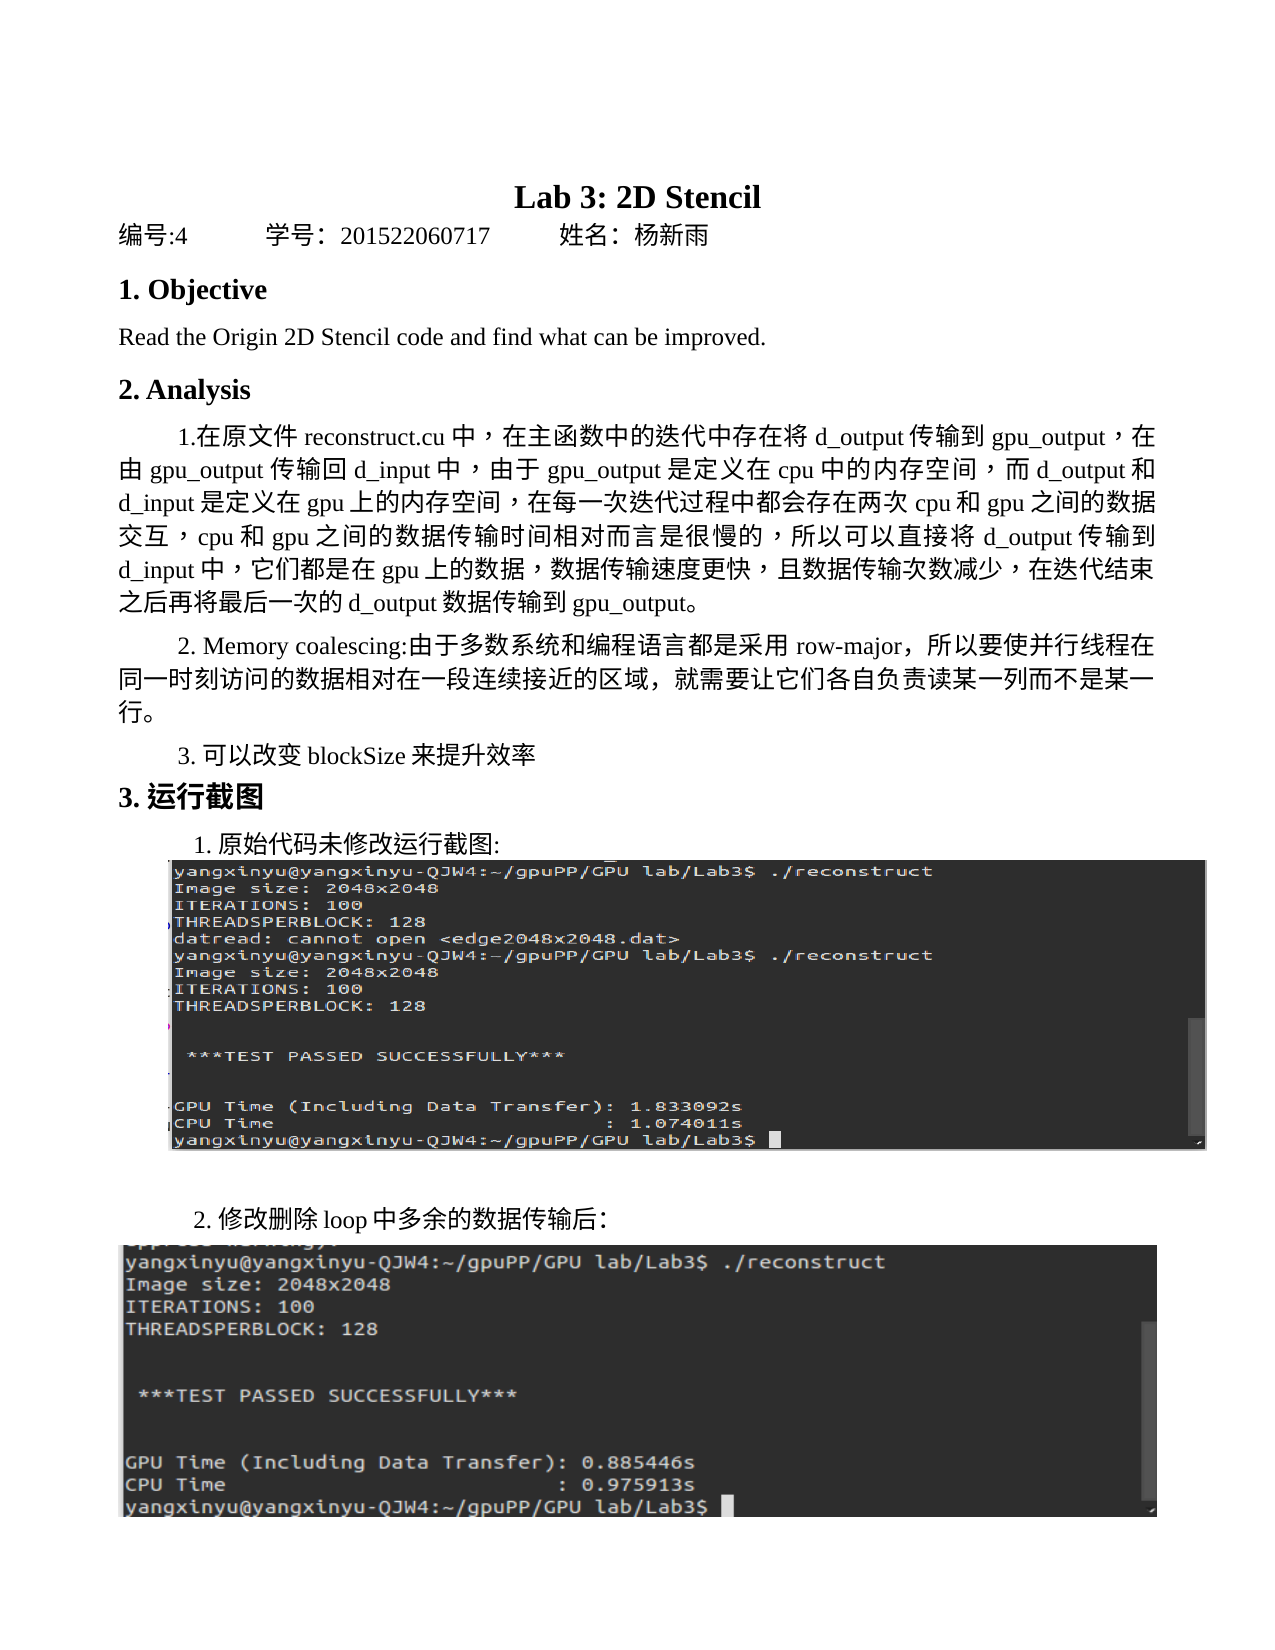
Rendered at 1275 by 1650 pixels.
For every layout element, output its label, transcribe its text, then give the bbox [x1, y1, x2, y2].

picture [118, 1245, 1157, 1517]
text 编号:4 学号：201522060717 姓名：杨新雨 [118, 215, 1157, 252]
picture [168, 860, 1207, 1151]
text 1.在原文件reconstruct.cu中，在主函数中的迭代中存在将d_output传输到gpu_output，在由gpu_output传输回d_input中，由于gpu_output是定义在cpu中的内存空间，而d_output和d_input是定义在gpu上的内存空间，在每一次迭代过程中都会存在两次cpu和gpu之间的数据交互，cpu和gpu之间的数据传输时间相对而言是很慢的，所以可以直接将d_output传输到d_input中，它们都是在gpu上的数据，数据传输速度更快，且数据传输次数减少，在迭代结束之后再将最后一次的d_output数据传输到gpu_output。 [118, 418, 1157, 618]
subtitle 1. Objective [118, 272, 1157, 305]
text 3. 可以改变blockSize来提升效率 [118, 738, 1157, 771]
text 2. Memory coalescing:由于多数系统和编程语言都是采用row-major，所以要使并行线程在同一时刻访问的数据相对在一段连续接近的区域，就需要让它们各自负责读某一列而不是某一行。 [118, 628, 1157, 728]
text 3. 运行截图 [118, 781, 1157, 814]
subtitle Lab 3: 2D Stencil [177, 177, 1098, 215]
text Read the Origin 2D Stencil code and find what can be improved. [118, 318, 1157, 352]
subtitle 2. Analysis [118, 372, 1157, 405]
text 2. 修改删除loop中多余的数据传输后： [118, 1199, 1157, 1236]
